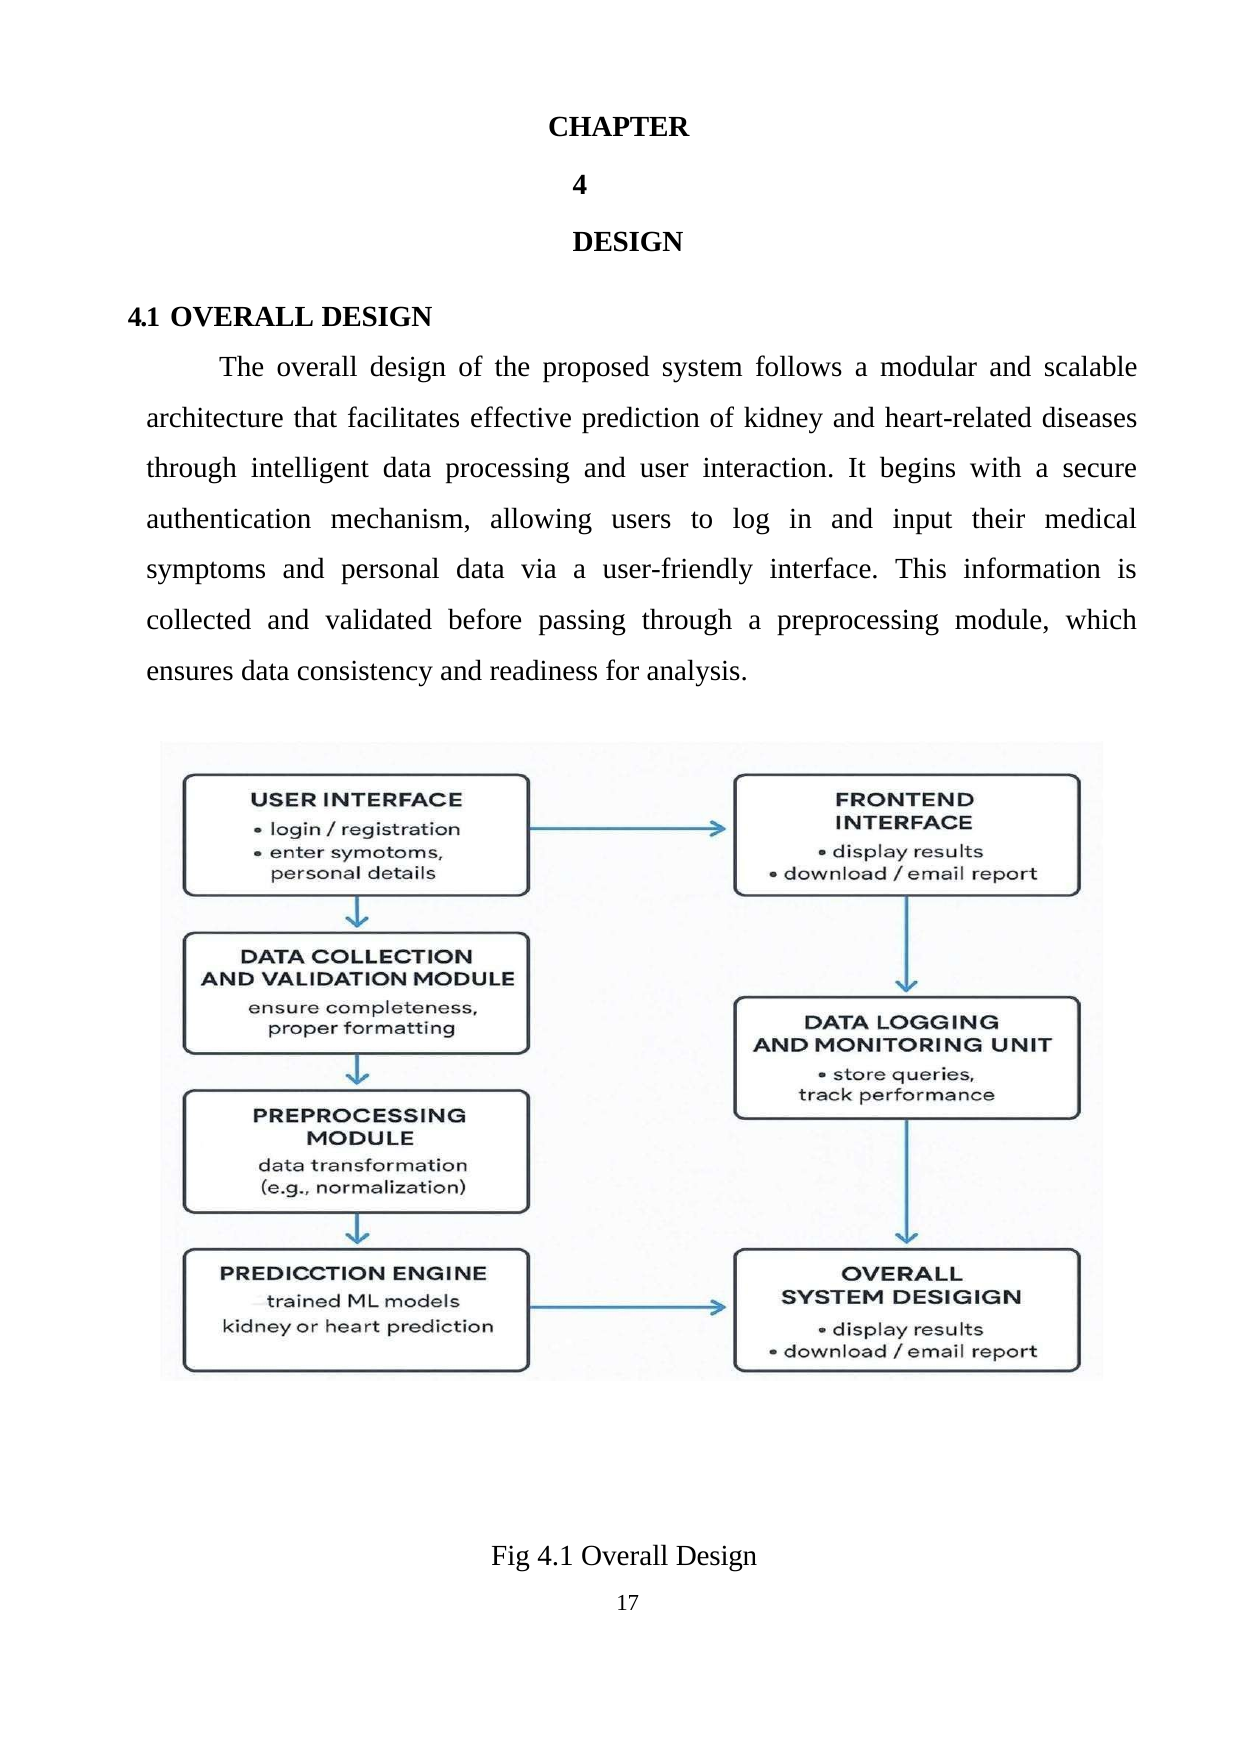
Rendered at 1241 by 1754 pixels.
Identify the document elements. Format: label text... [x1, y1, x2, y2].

text Fig 4.1 Overall Design [22, 1538, 1226, 1571]
subtitle OVERALL DESIGN [128, 299, 1226, 333]
text The overall design of the proposed system follows a modular and scalable architecture that facilitates effective prediction of kidney and heart-related diseases through intelligent data processing and user interaction. It begins with a secure authentication mechanism, allowing users to log in and input their medical symptoms and personal data via a user-friendly interface. This information is collected and validated before passing through a preprocessing module, which ensures data consistency and readiness for analysis. [146, 349, 1138, 686]
picture [159, 741, 1104, 1381]
subtitle CHAPTER 4 DESIGN [548, 109, 703, 258]
